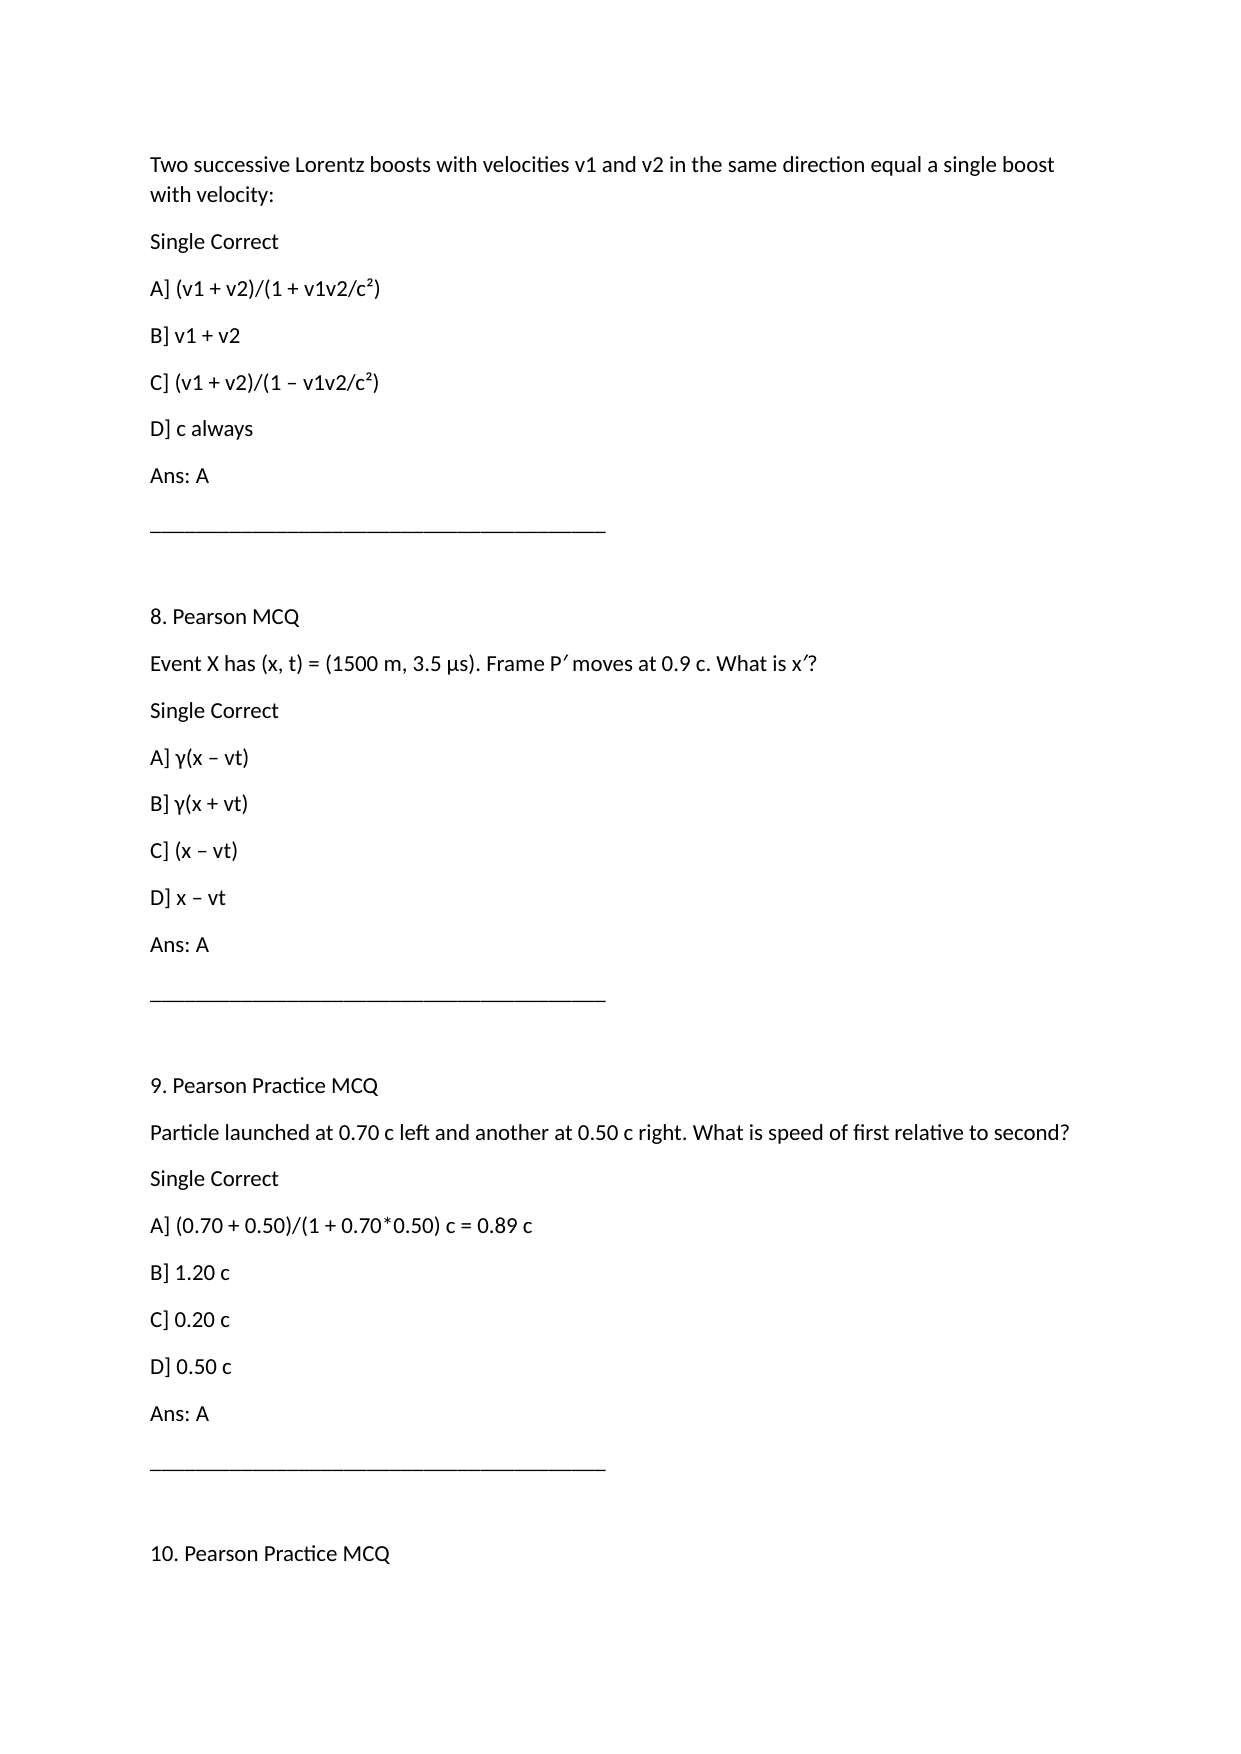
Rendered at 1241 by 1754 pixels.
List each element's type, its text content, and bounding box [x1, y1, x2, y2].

text A] (0.70 + 0.50)/(1 + 0.70*0.50) c = 0.89 c [150, 1211, 1090, 1239]
text B] 1.20 c [150, 1258, 1090, 1286]
text 8. Pearson MCQ [150, 602, 1090, 630]
text D] 0.50 c [150, 1352, 1090, 1380]
text B] v1 + v2 [150, 321, 1090, 349]
text A] γ(x – vt) [150, 743, 1090, 771]
text Particle launched at 0.70 c left and another at 0.50 c right. What is speed of first relative to second? [150, 1118, 1090, 1146]
text Ans: A [150, 930, 1090, 958]
text Two successive Lorentz boosts with velocities v1 and v2 in the same direction equal a single boost with velocity: [150, 150, 1090, 208]
text Ans: A [150, 1399, 1090, 1427]
text C] (v1 + v2)/(1 – v1v2/c²) [150, 368, 1090, 396]
text 10. Pearson Practice MCQ [150, 1539, 1090, 1568]
text A] (v1 + v2)/(1 + v1v2/c²) [150, 274, 1090, 302]
text ________________________________________ [150, 508, 1090, 536]
text Single Correct [150, 1164, 1090, 1193]
text D] c always [150, 414, 1090, 443]
text Single Correct [150, 696, 1090, 724]
text 9. Pearson Practice MCQ [150, 1071, 1090, 1099]
text D] x – vt [150, 883, 1090, 911]
text Event X has (x, t) = (1500 m, 3.5 μs). Frame P′ moves at 0.9 c. What is x′? [150, 649, 1090, 677]
text C] 0.20 c [150, 1305, 1090, 1333]
text ________________________________________ [150, 1446, 1090, 1474]
text Ans: A [150, 461, 1090, 489]
text Single Correct [150, 227, 1090, 255]
text ________________________________________ [150, 977, 1090, 1005]
text C] (x – vt) [150, 836, 1090, 864]
text B] γ(x + vt) [150, 789, 1090, 818]
